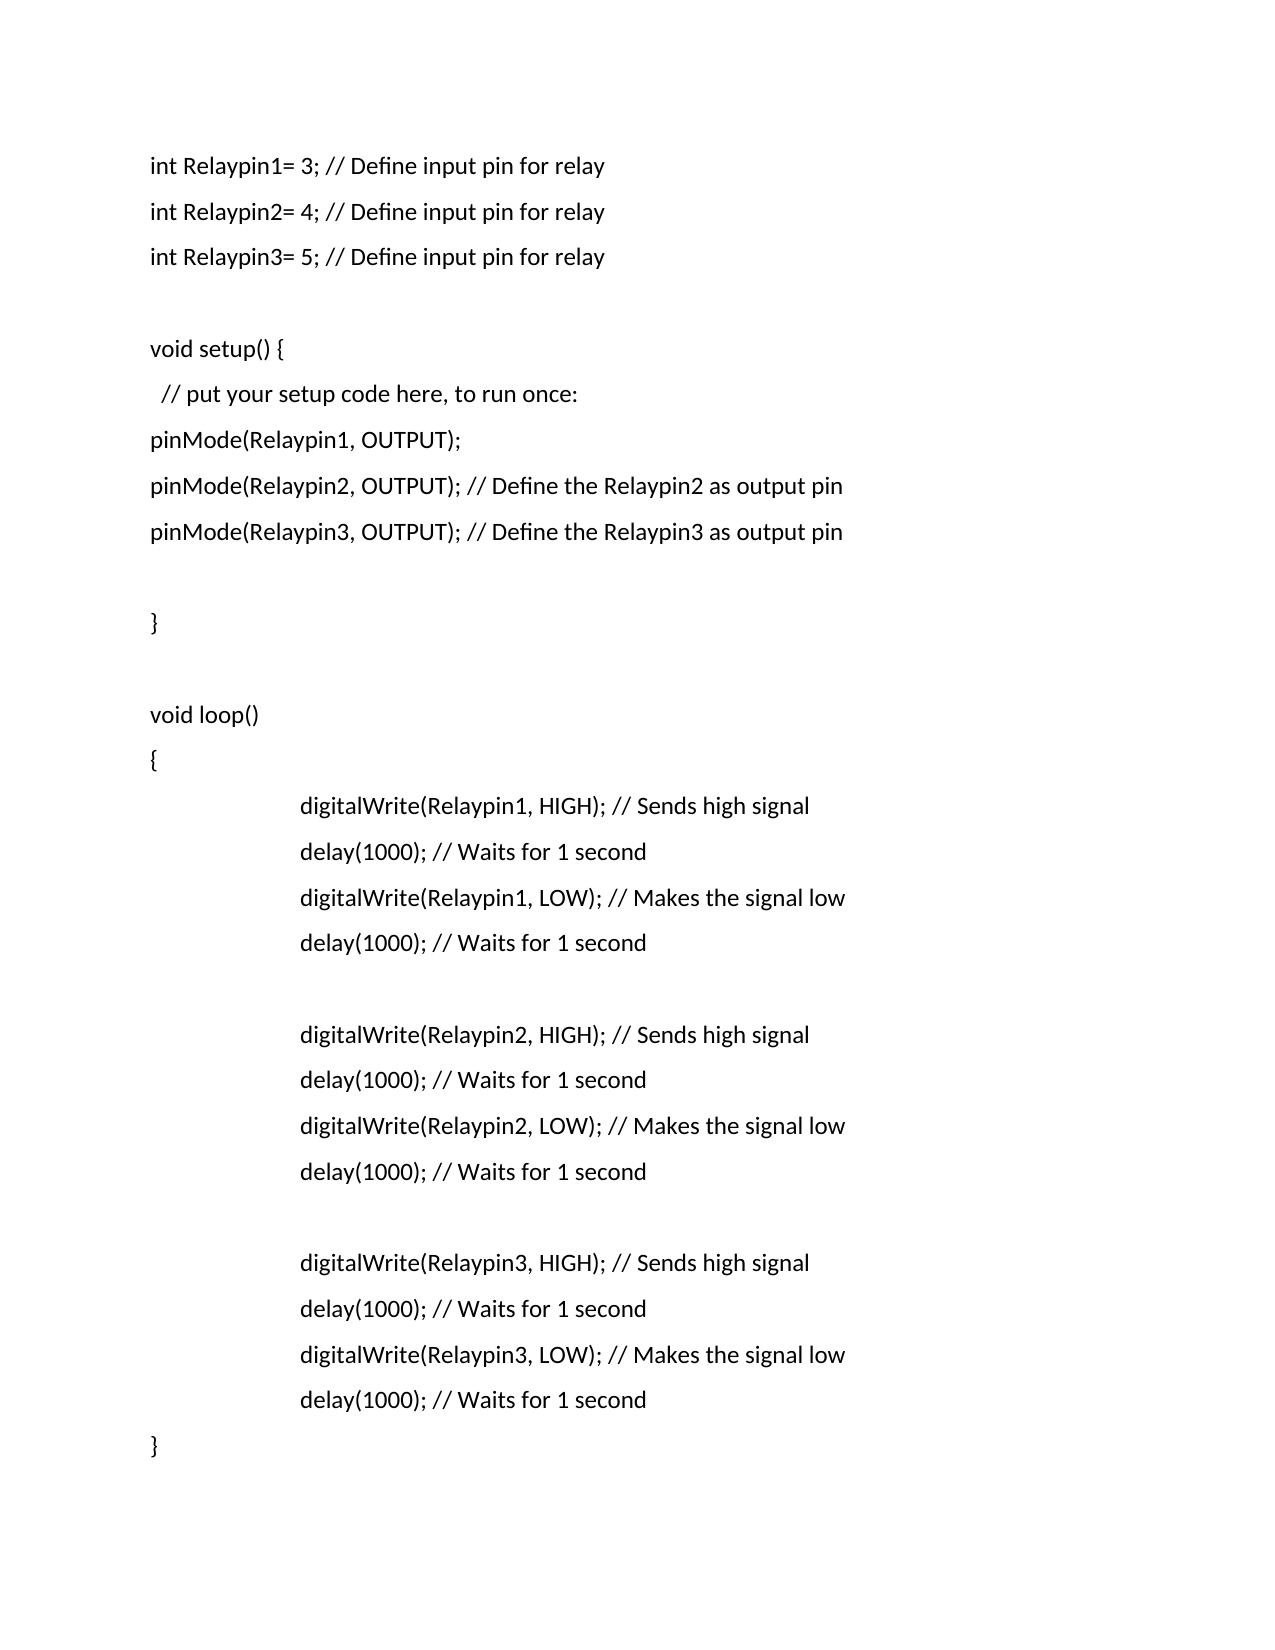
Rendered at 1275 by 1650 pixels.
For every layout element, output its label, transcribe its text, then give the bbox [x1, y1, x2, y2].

text delay(1000); // Waits for 1 second [300, 836, 1125, 866]
text digitalWrite(Relaypin1, HIGH); // Sends high signal [300, 790, 1125, 821]
text digitalWrite(Relaypin1, LOW); // Makes the signal low [300, 882, 1125, 912]
text void setup() { [150, 333, 1125, 363]
text } [150, 607, 1125, 638]
text digitalWrite(Relaypin2, LOW); // Makes the signal low [300, 1110, 1125, 1141]
text pinMode(Relaypin1, OUTPUT); [150, 424, 1125, 455]
text int Relaypin1= 3; // Define input pin for relay [150, 150, 1125, 181]
text digitalWrite(Relaypin3, HIGH); // Sends high signal [300, 1247, 1125, 1278]
text int Relaypin2= 4; // Define input pin for relay [150, 196, 1125, 226]
text { [150, 744, 1125, 775]
text } [150, 1430, 1125, 1461]
text delay(1000); // Waits for 1 second [300, 1293, 1125, 1324]
text pinMode(Relaypin2, OUTPUT); // Define the Relaypin2 as output pin [150, 470, 1125, 501]
text digitalWrite(Relaypin2, HIGH); // Sends high signal [300, 1019, 1125, 1049]
text pinMode(Relaypin3, OUTPUT); // Define the Relaypin3 as output pin [150, 516, 1125, 546]
text // put your setup code here, to run once: [150, 379, 1125, 409]
text delay(1000); // Waits for 1 second [300, 1385, 1125, 1415]
text void loop() [150, 699, 1125, 729]
text digitalWrite(Relaypin3, LOW); // Makes the signal low [300, 1339, 1125, 1369]
text delay(1000); // Waits for 1 second [300, 1156, 1125, 1187]
text int Relaypin3= 5; // Define input pin for relay [150, 241, 1125, 272]
text delay(1000); // Waits for 1 second [300, 927, 1125, 958]
text delay(1000); // Waits for 1 second [300, 1064, 1125, 1095]
